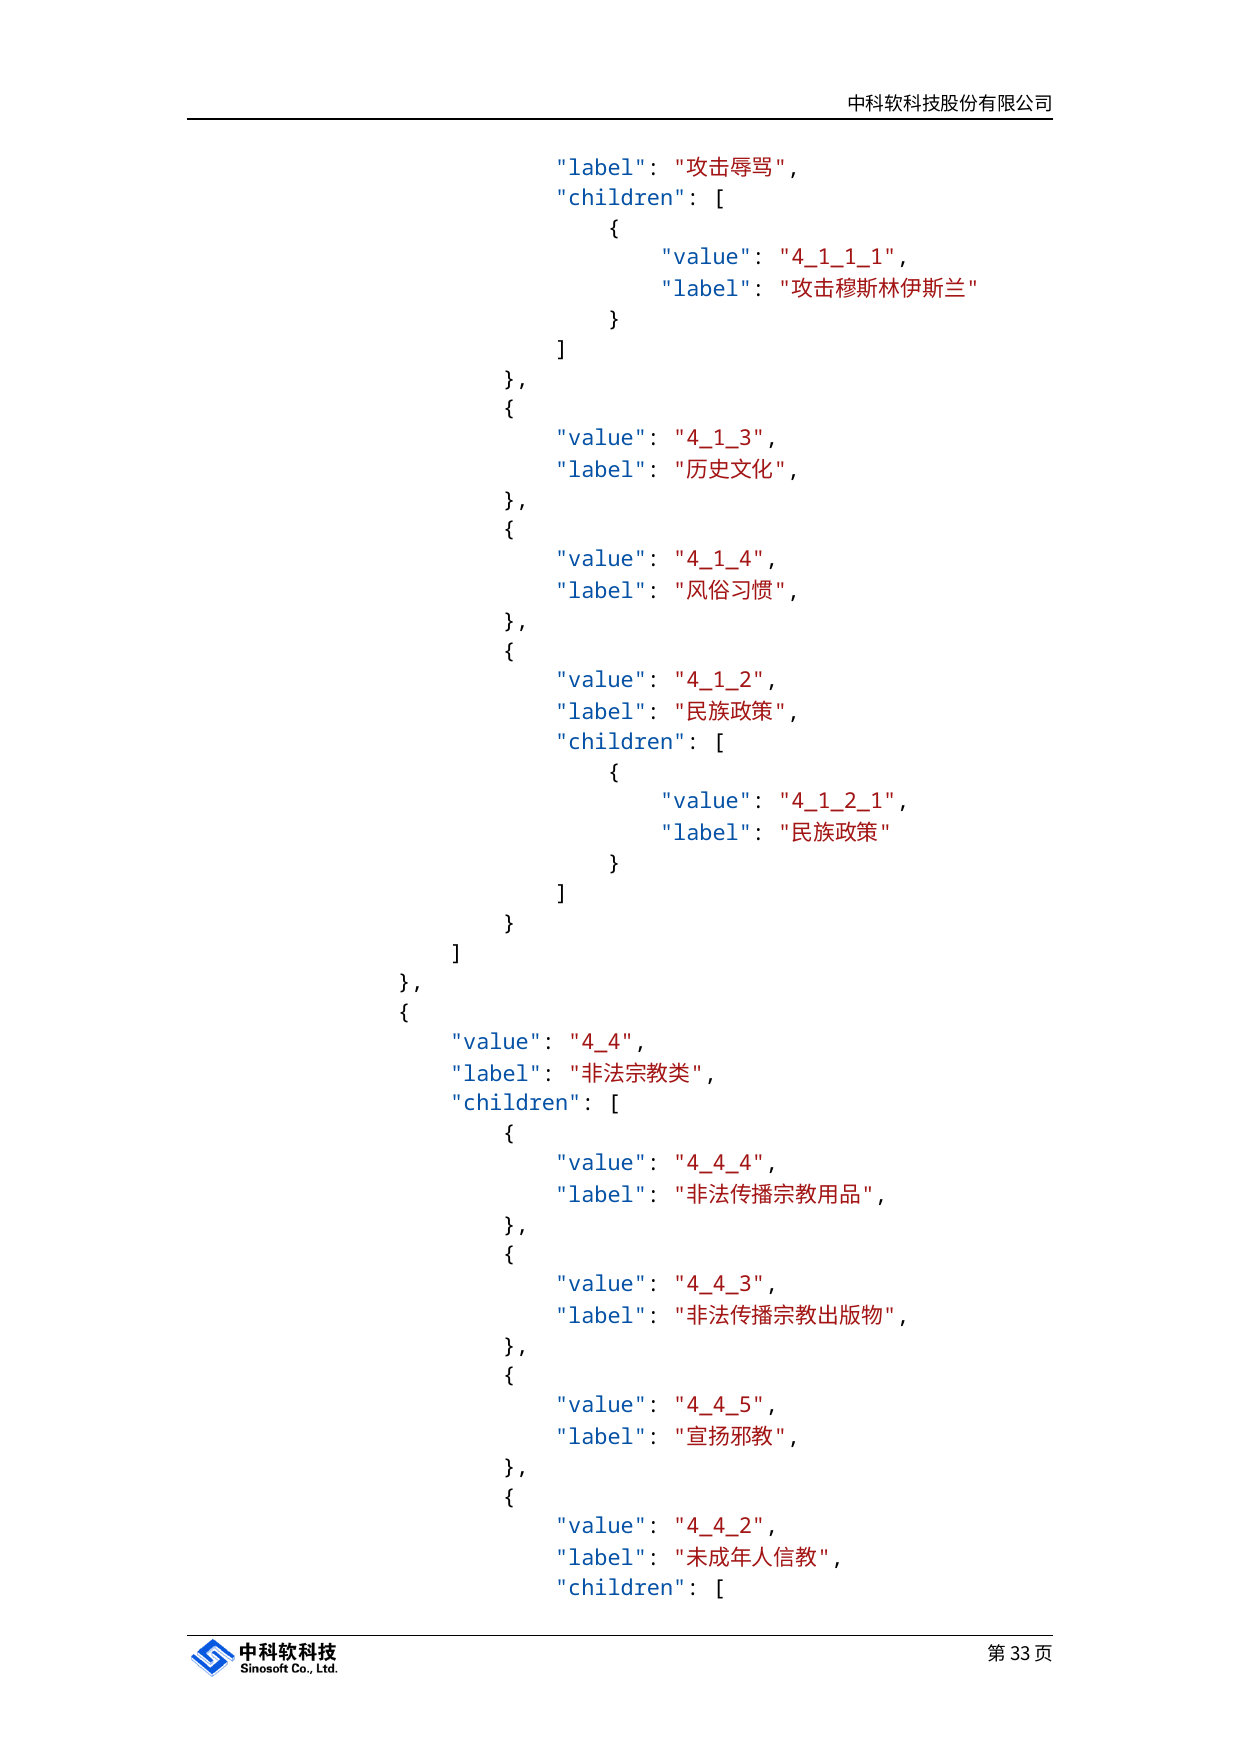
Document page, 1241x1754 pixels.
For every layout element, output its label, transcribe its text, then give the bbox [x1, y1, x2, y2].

text "label": "非法宗教类", [187, 1056, 1053, 1087]
text "value": "4_1_4", [187, 543, 1053, 573]
text "value": "4_1_2", [187, 664, 1053, 694]
text "label": "未成年人信教", [187, 1540, 1053, 1572]
text "value": "4_1_1_1", [187, 241, 1053, 271]
text { [187, 1117, 1053, 1147]
text "value": "4_4_4", [187, 1147, 1053, 1177]
text }, [187, 1208, 1053, 1238]
text { [187, 996, 1053, 1026]
text "value": "4_4_5", [187, 1389, 1053, 1419]
text }, [187, 484, 1053, 513]
text "label": "非法传播宗教用品", [187, 1177, 1053, 1208]
text } [187, 847, 1053, 877]
text "value": "4_1_3", [187, 422, 1053, 452]
text "label": "攻击辱骂", [187, 150, 1053, 182]
text { [187, 1238, 1053, 1268]
text "label": "历史文化", [187, 452, 1053, 484]
text "label": "风俗习惯", [187, 573, 1053, 605]
text { [187, 756, 1053, 786]
text ] [187, 936, 1053, 966]
text { [187, 392, 1053, 422]
text "children": [ [187, 1087, 1053, 1117]
text { [187, 1481, 1053, 1510]
text } [187, 303, 1053, 333]
text { [187, 513, 1053, 543]
text "value": "4_1_2_1", [187, 786, 1053, 815]
text "children": [ [187, 1572, 1053, 1602]
text "label": "攻击穆斯林伊斯兰" [187, 271, 1053, 303]
text } [187, 907, 1053, 936]
text "label": "民族政策" [187, 815, 1053, 847]
text "children": [ [187, 726, 1053, 756]
text { [187, 634, 1053, 664]
text ] [187, 877, 1053, 907]
text }, [187, 966, 1053, 996]
text }, [187, 1330, 1053, 1359]
text { [187, 212, 1053, 241]
text "value": "4_4_3", [187, 1268, 1053, 1298]
text "children": [ [187, 182, 1053, 212]
text }, [187, 605, 1053, 634]
picture [187, 1636, 340, 1679]
text "value": "4_4", [187, 1026, 1053, 1056]
text "label": "非法传播宗教出版物", [187, 1298, 1053, 1330]
text "value": "4_4_2", [187, 1510, 1053, 1540]
text { [187, 1359, 1053, 1389]
text }, [187, 362, 1053, 392]
text ] [187, 333, 1053, 362]
text }, [187, 1451, 1053, 1481]
text "label": "宣扬邪教", [187, 1419, 1053, 1451]
text "label": "民族政策", [187, 694, 1053, 726]
